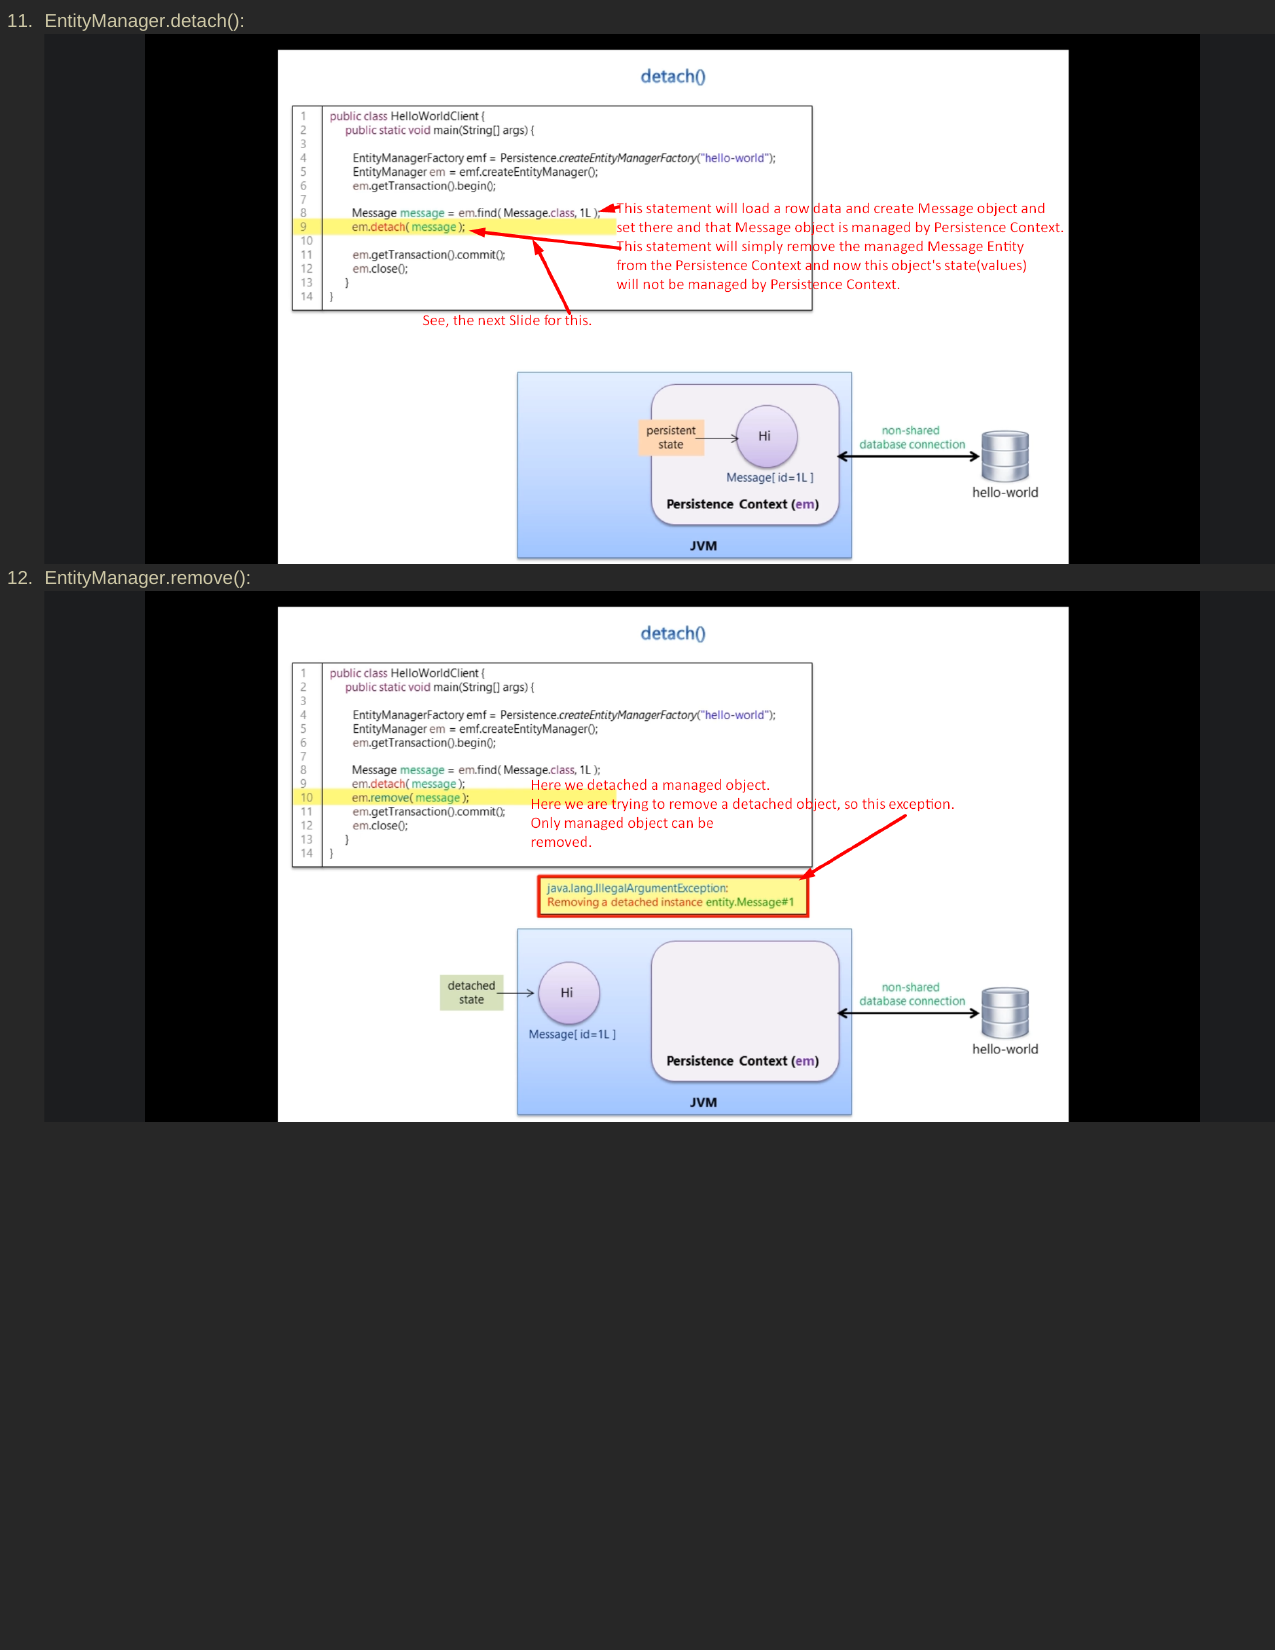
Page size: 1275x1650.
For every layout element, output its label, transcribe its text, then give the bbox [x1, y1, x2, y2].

picture [44, 591, 1275, 1122]
picture [44, 34, 1275, 564]
